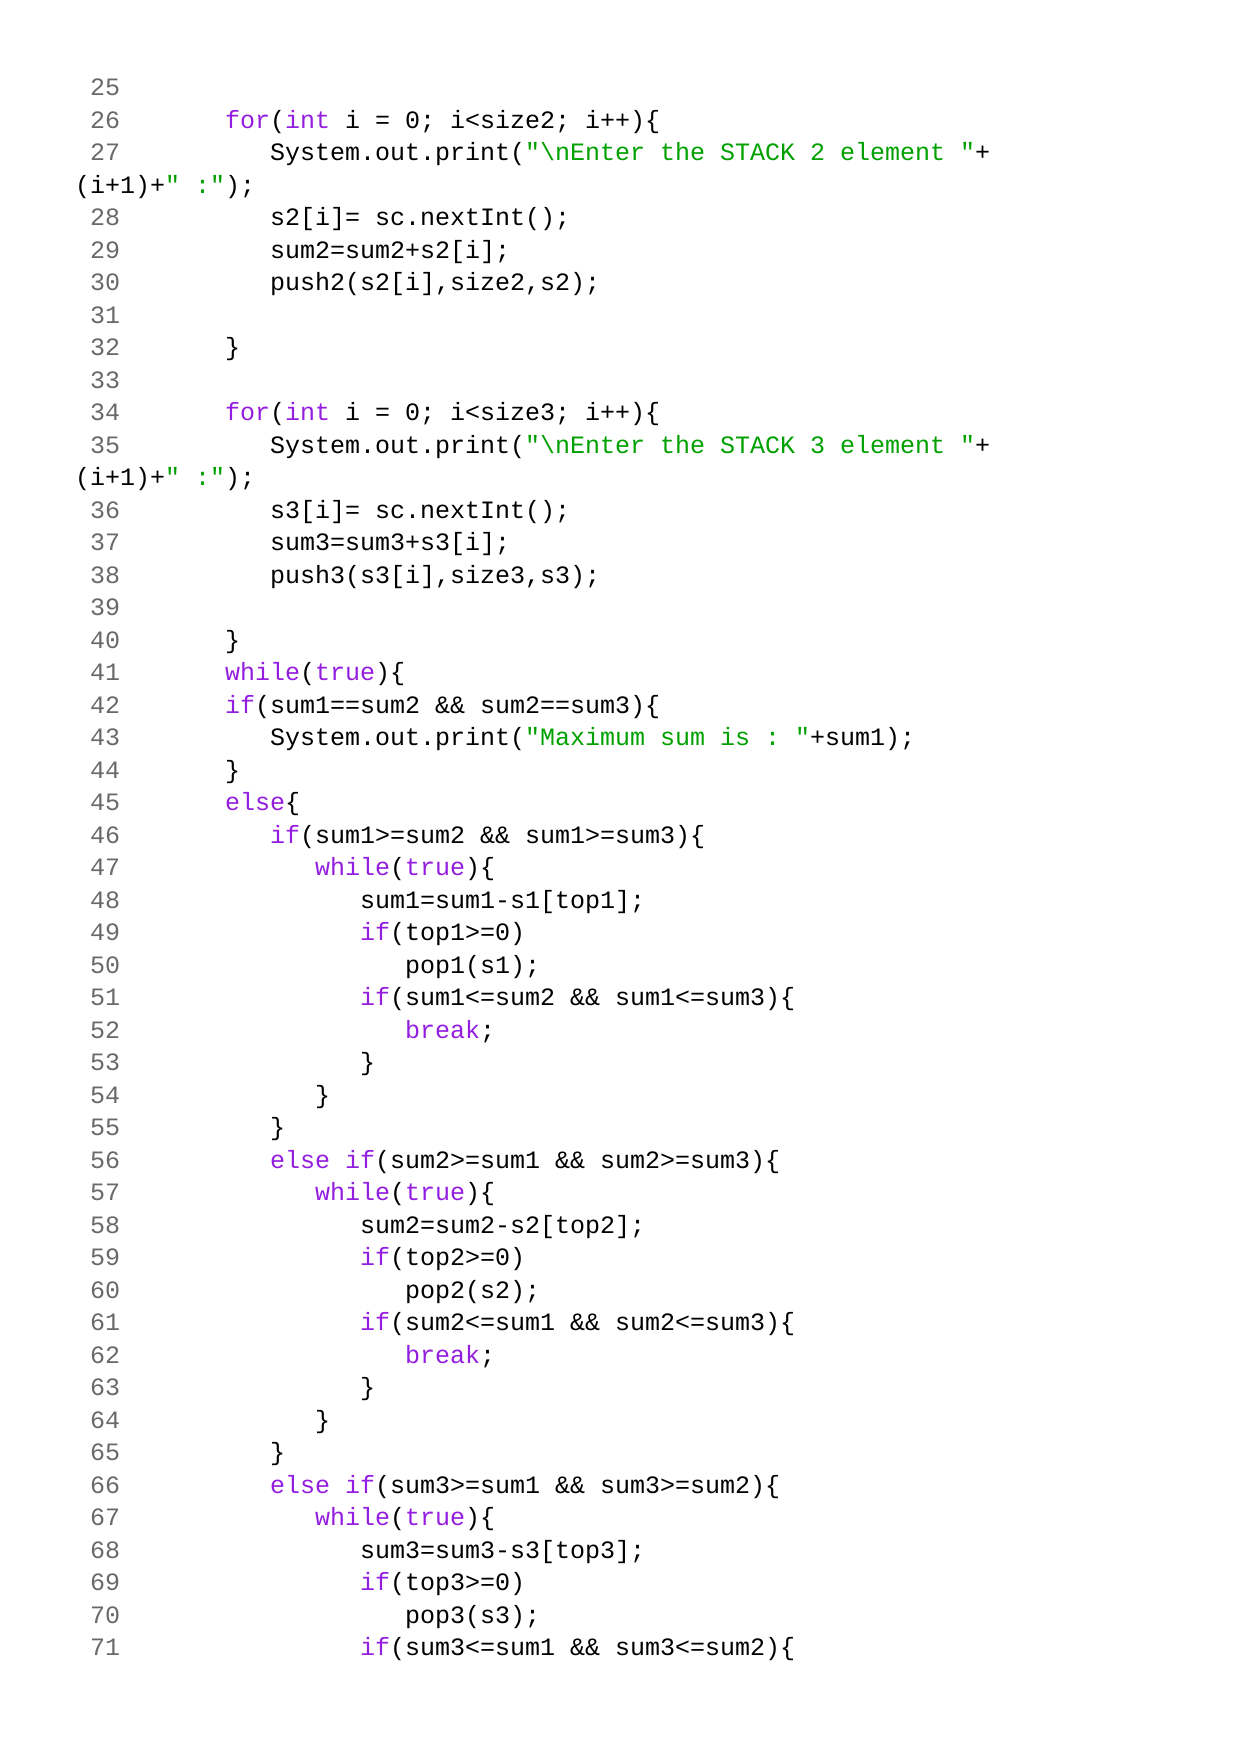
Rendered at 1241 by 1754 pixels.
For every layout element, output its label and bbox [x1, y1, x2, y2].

text [75, 75, 1165, 1663]
